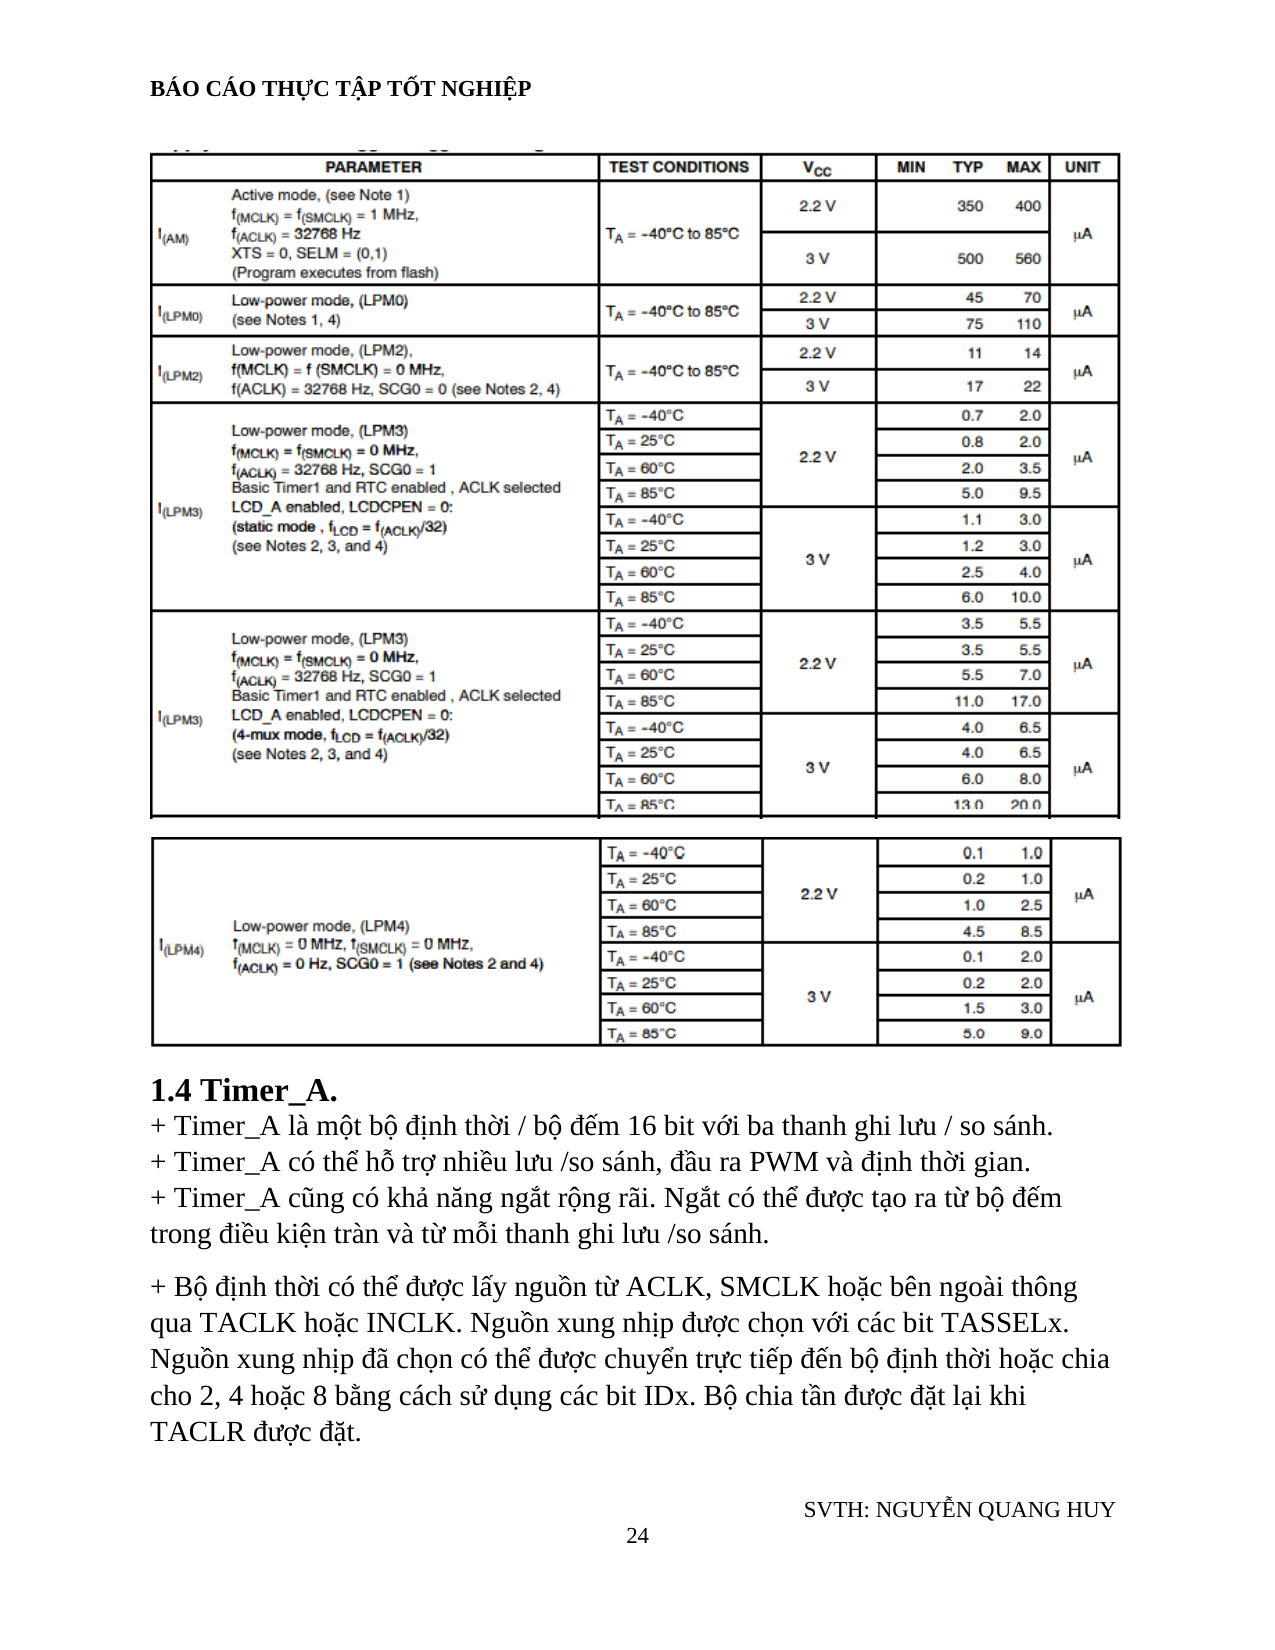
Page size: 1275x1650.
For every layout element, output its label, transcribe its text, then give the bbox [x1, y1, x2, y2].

picture [150, 837, 1125, 1051]
text + Bộ định thời có thể được lấy nguồn từ ACLK, SMCLK hoặc bên ngoài thông qua TACLK hoặc INCLK. Nguồn xung nhịp được chọn với các bit TASSELx. Nguồn xung nhịp đã chọn có thể được chuyển trực tiếp đến bộ định thời hoặc chia cho 2, 4 hoặc 8 bằng cách sử dụng các bit IDx. Bộ chia tần được đặt lại khi TACLR được đặt. [150, 1269, 1125, 1447]
picture [150, 150, 1125, 819]
text + Timer_A là một bộ định thời / bộ đếm 16 bit với ba thanh ghi lưu / so sánh. + Timer_A có thể hỗ trợ nhiều lưu /so sánh, đầu ra PWM và định thời gian. + Timer_A cũng có khả năng ngắt rộng rãi. Ngắt có thể được tạo ra từ bộ đếm trong điều kiện tràn và từ mỗi thanh ghi lưu /so sánh. [150, 1108, 1125, 1250]
subtitle 1.4 Timer_A. [150, 1070, 1073, 1108]
